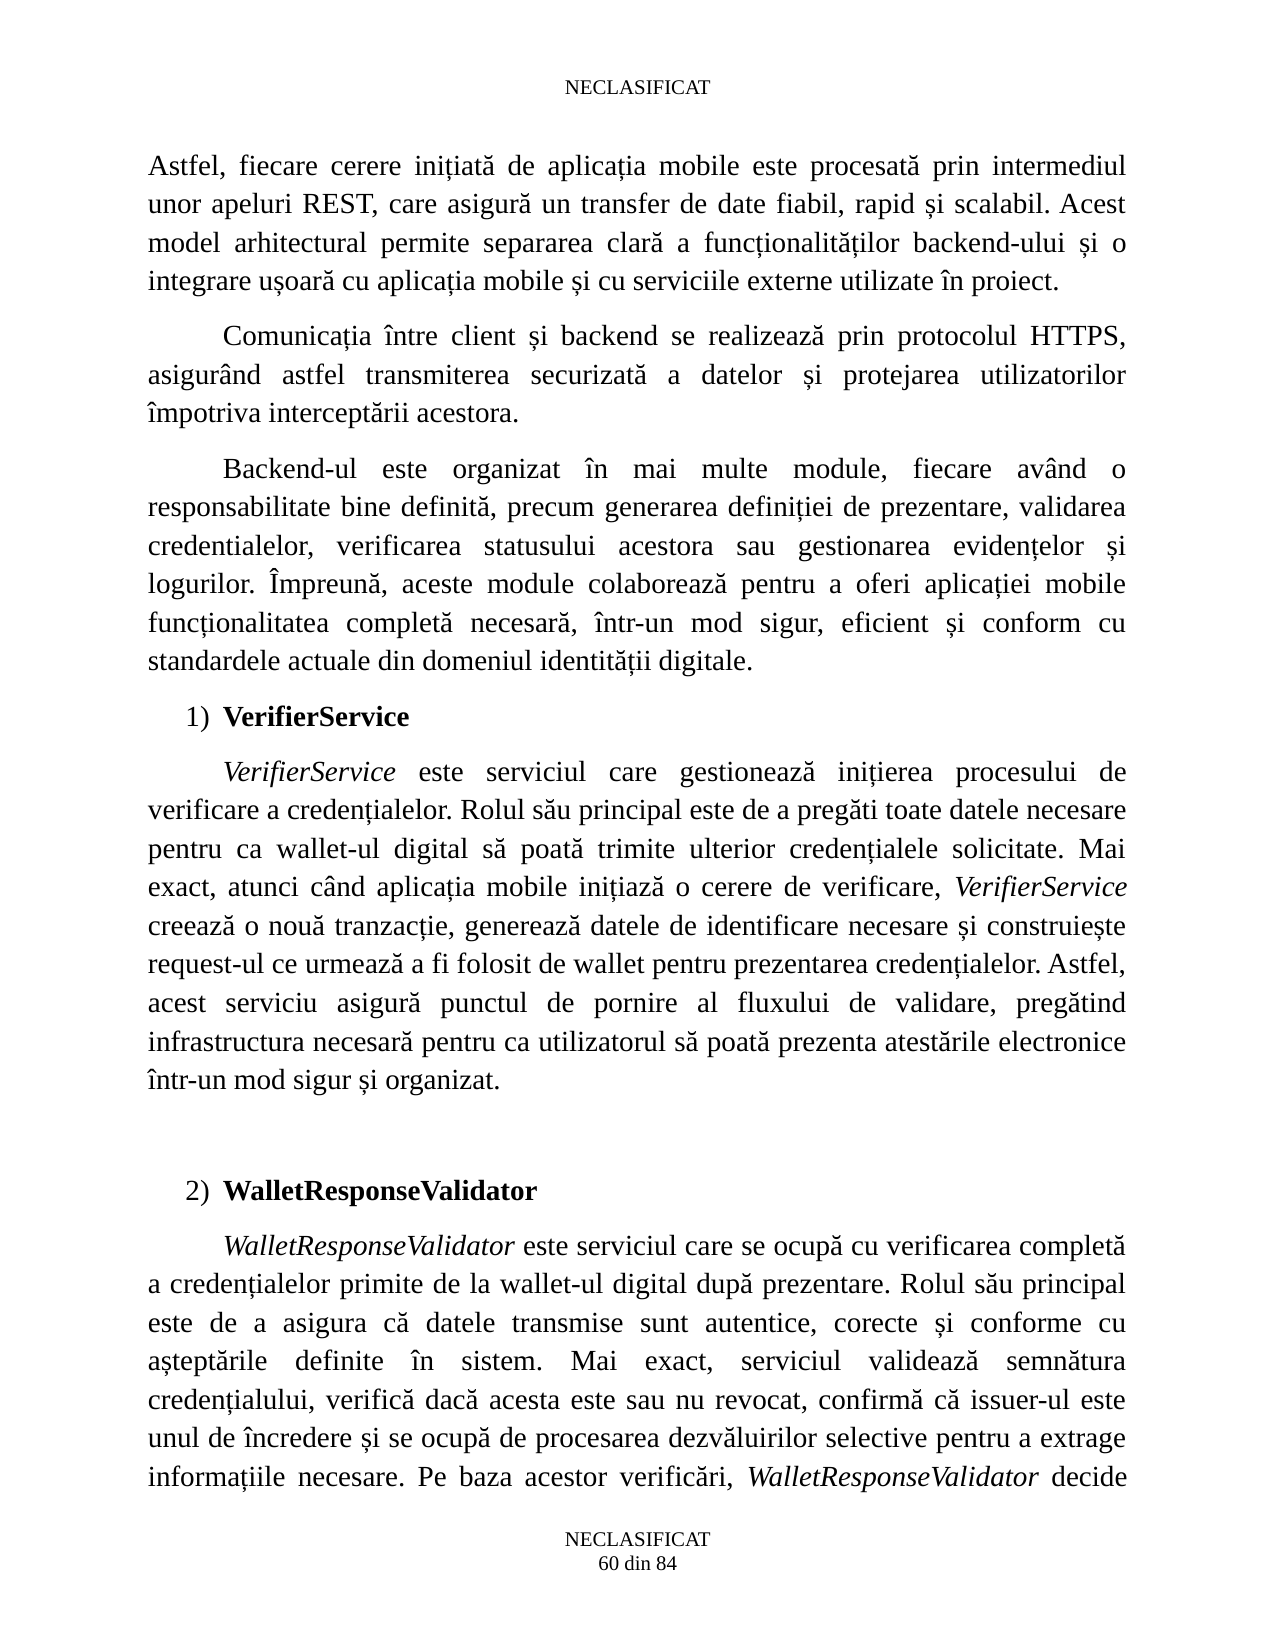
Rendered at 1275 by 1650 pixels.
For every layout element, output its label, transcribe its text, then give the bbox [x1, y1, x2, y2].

text Comunicația între client și backend se realizează prin protocolul HTTPS, asigurând astfel transmiterea securizată a datelor și protejarea utilizatorilor împotriva interceptării acestora. [148, 318, 1127, 429]
text VerifierService este serviciul care gestionează inițierea procesului de verificare a credențialelor. Rolul său principal este de a pregăti toate datele necesare pentru ca wallet-ul digital să poată trimite ulterior credențialele solicitate. Mai exact, atunci când aplicația mobile inițiază o cerere de verificare, VerifierService creează o nouă tranzacție, generează datele de identificare necesare și construiește request-ul ce urmează a fi folosit de wallet pentru prezentarea credențialelor. Astfel, acest serviciu asigură punctul de pornire al fluxului de validare, pregătind infrastructura necesară pentru ca utilizatorul să poată prezenta atestările electronice într-un mod sigur și organizat. [148, 754, 1127, 1096]
text Backend-ul este organizat în mai multe module, fiecare având o responsabilitate bine definită, precum generarea definiției de prezentare, validarea credentialelor, verificarea statusului acestora sau gestionarea evidențelor și logurilor. Împreună, aceste module colaborează pentru a oferi aplicației mobile funcționalitatea completă necesară, într-un mod sigur, eficient și conform cu standardele actuale din domeniul identității digitale. [148, 451, 1127, 677]
list VerifierService [185, 699, 1127, 732]
list WalletResponseValidator [185, 1173, 1127, 1206]
